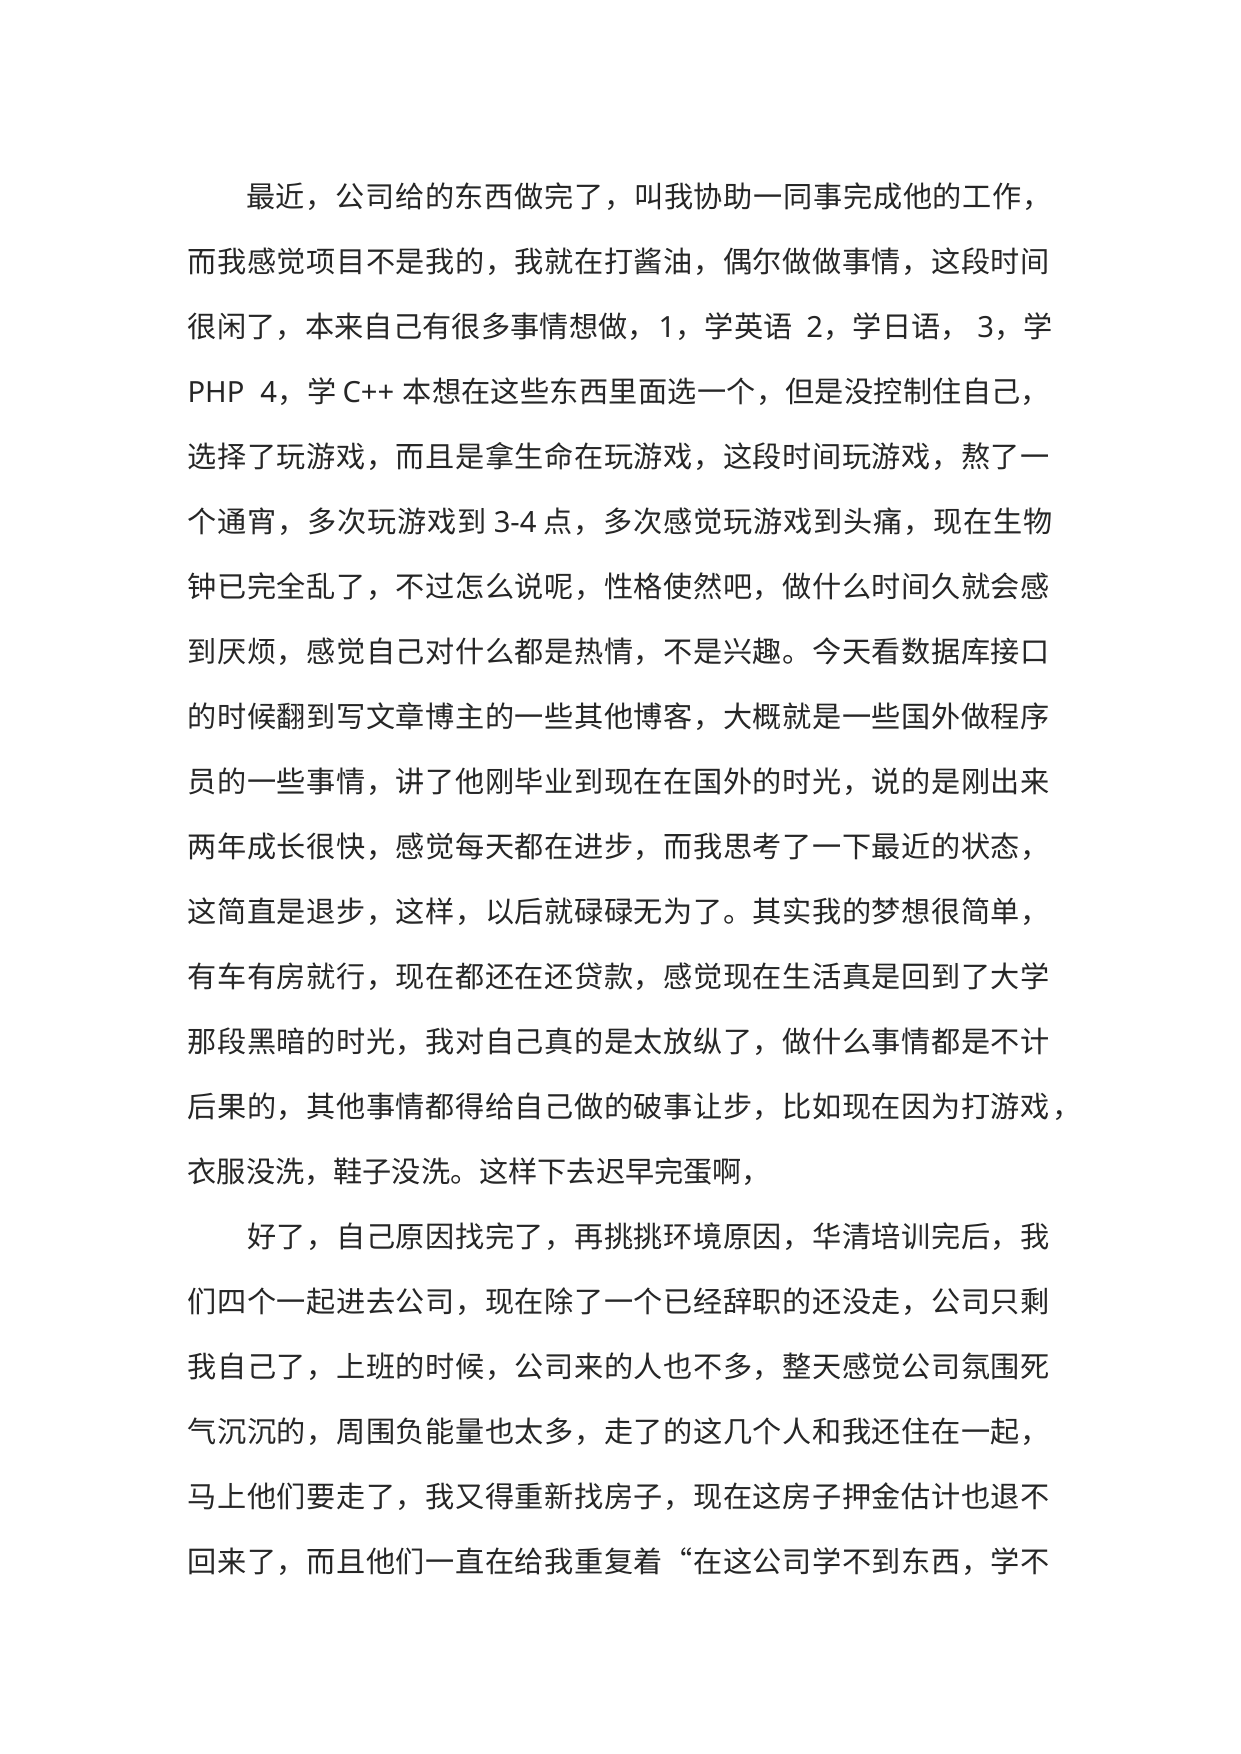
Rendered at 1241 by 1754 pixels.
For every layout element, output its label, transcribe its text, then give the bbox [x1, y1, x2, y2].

text 最近，公司给的东西做完了，叫我协助一同事完成他的工作，而我感觉项目不是我的，我就在打酱油，偶尔做做事情，这段时间很闲了，本来自己有很多事情想做，1，学英语 2，学日语， 3，学PHP 4，学C++ 本想在这些东西里面选一个，但是没控制住自己，选择了玩游戏，而且是拿生命在玩游戏，这段时间玩游戏，熬了一个通宵，多次玩游戏到3-4点，多次感觉玩游戏到头痛，现在生物钟已完全乱了，不过怎么说呢，性格使然吧，做什么时间久就会感到厌烦，感觉自己对什么都是热情，不是兴趣。今天看数据库接口的时候翻到写文章博主的一些其他博客，大概就是一些国外做程序员的一些事情，讲了他刚毕业到现在在国外的时光，说的是刚出来两年成长很快，感觉每天都在进步，而我思考了一下最近的状态，这简直是退步，这样，以后就碌碌无为了。其实我的梦想很简单，有车有房就行，现在都还在还贷款，感觉现在生活真是回到了大学那段黑暗的时光，我对自己真的是太放纵了，做什么事情都是不计后果的，其他事情都得给自己做的破事让步，比如现在因为打游戏，衣服没洗，鞋子没洗。这样下去迟早完蛋啊， [187, 162, 1053, 1202]
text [187, 1202, 1053, 1592]
